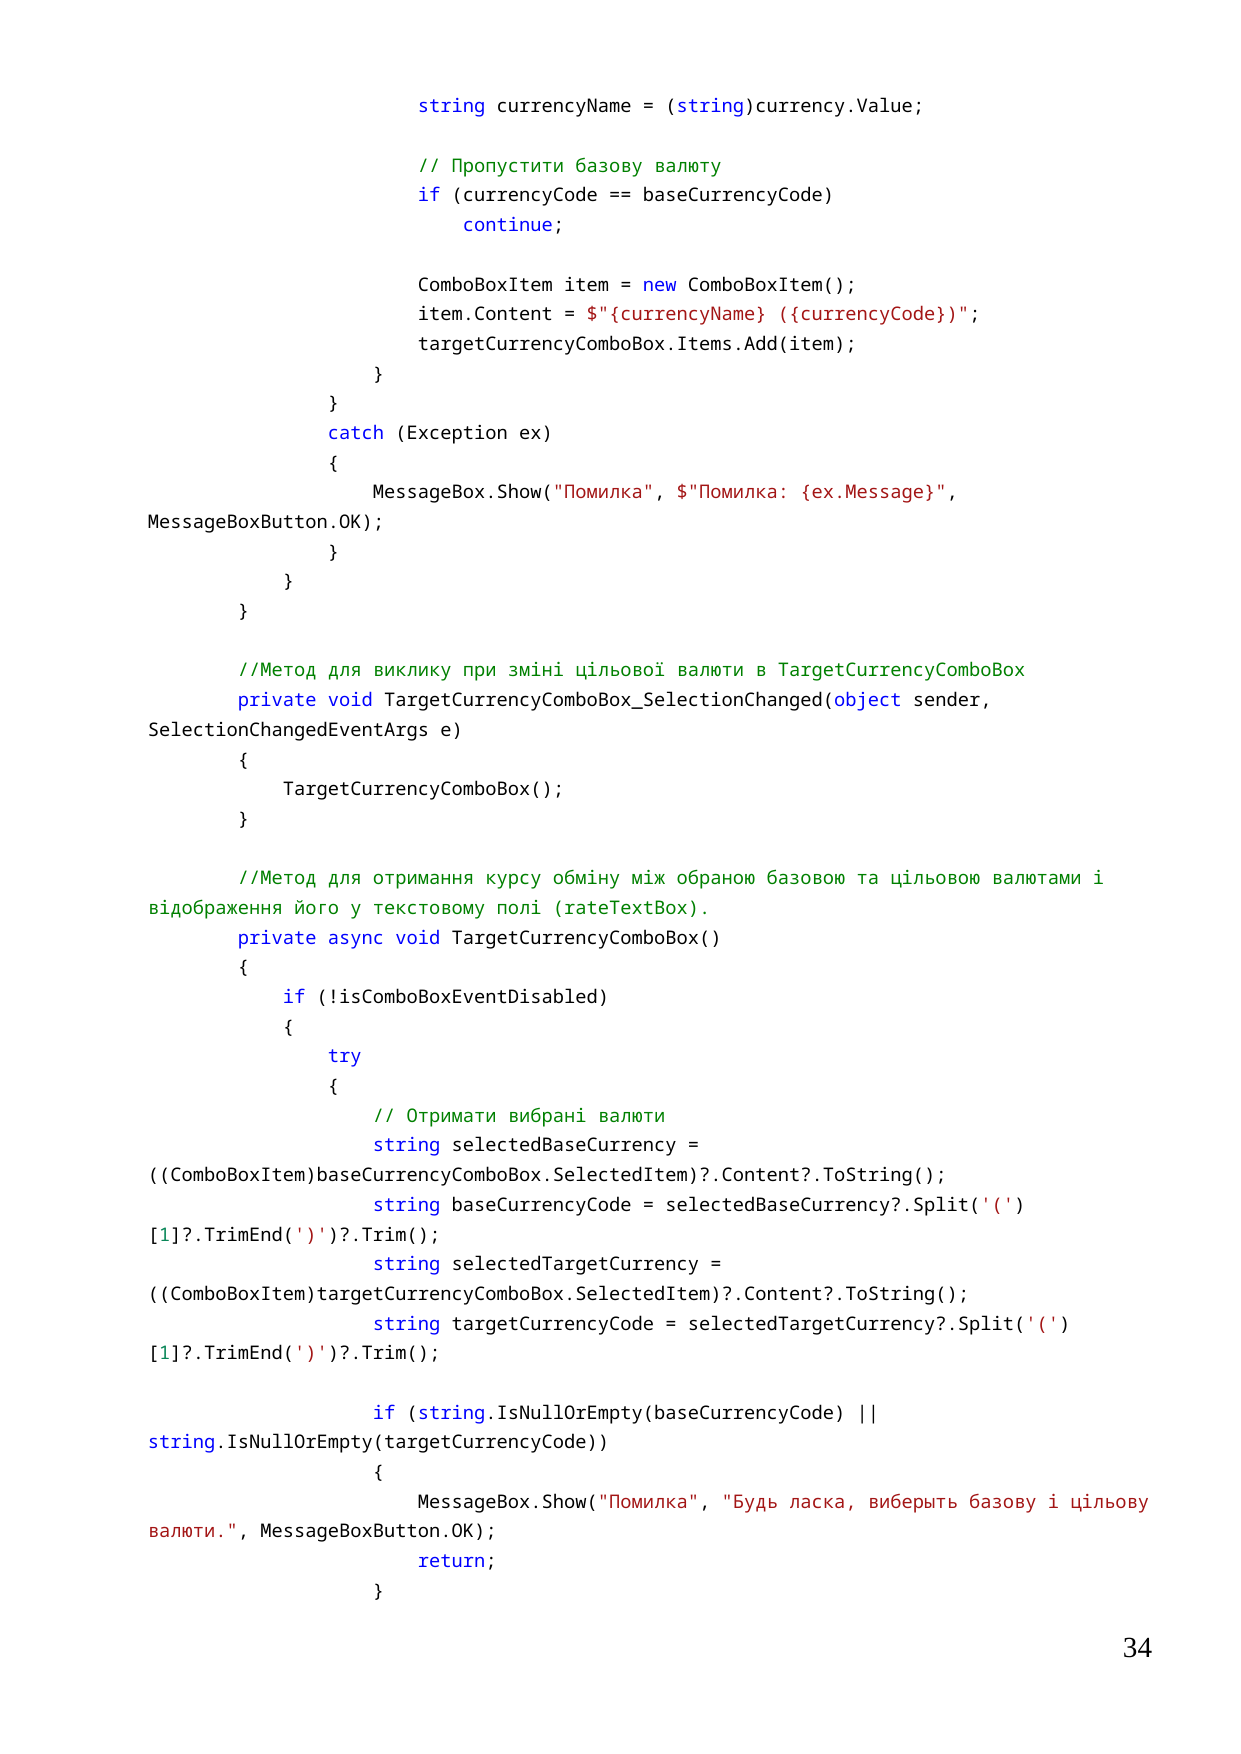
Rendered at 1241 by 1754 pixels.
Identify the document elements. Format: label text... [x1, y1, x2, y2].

text TargetCurrencyComboBox(); [148, 771, 1152, 801]
text string baseCurrencyCode = selectedBaseCurrency?.Split('(')[1]?.TrimEnd(')')?.Trim(); [148, 1187, 1152, 1246]
text { [148, 949, 1152, 979]
text if (string.IsNullOrEmpty(baseCurrencyCode) || string.IsNullOrEmpty(targetCurrencyCode)) [148, 1395, 1152, 1454]
text } [148, 534, 1152, 563]
text } [148, 1573, 1152, 1603]
text } [148, 593, 1152, 623]
text ComboBoxItem item = new ComboBoxItem(); [148, 267, 1152, 296]
text return; [148, 1543, 1152, 1573]
text string currencyName = (string)currency.Value; [148, 88, 1152, 118]
text string selectedBaseCurrency = ((ComboBoxItem)baseCurrencyComboBox.SelectedItem)?.Content?.ToString(); [148, 1128, 1152, 1187]
text { [148, 1454, 1152, 1484]
text item.Content = $"{currencyName} ({currencyCode})"; [148, 296, 1152, 326]
text MessageBox.Show("Помилка", "Будь ласка, виберыть базову і цільову валюти.", MessageBoxButton.OK); [148, 1484, 1152, 1543]
text private void TargetCurrencyComboBox_SelectionChanged(object sender, SelectionChangedEventArgs e) [148, 682, 1152, 742]
text //Метод для отримання курсу обміну між обраною базовою та цільовою валютами і відображення його у текстовому полі (rateTextBox). [148, 860, 1152, 920]
text try [148, 1038, 1152, 1068]
text // Пропустити базову валюту [148, 148, 1152, 178]
text MessageBox.Show("Помилка", $"Помилка: {ex.Message}", MessageBoxButton.OK); [148, 474, 1152, 534]
text //Метод для виклику при зміні цільової валюти в TargetCurrencyComboBox [148, 653, 1152, 682]
text { [148, 742, 1152, 771]
text // Отримати вибрані валюти [148, 1098, 1152, 1128]
text { [148, 1009, 1152, 1038]
text string targetCurrencyCode = selectedTargetCurrency?.Split('(')[1]?.TrimEnd(')')?.Trim(); [148, 1306, 1152, 1365]
text string selectedTargetCurrency = ((ComboBoxItem)targetCurrencyComboBox.SelectedItem)?.Content?.ToString(); [148, 1246, 1152, 1306]
text } [148, 563, 1152, 593]
text } [148, 356, 1152, 385]
text targetCurrencyComboBox.Items.Add(item); [148, 326, 1152, 356]
text private async void TargetCurrencyComboBox() [148, 920, 1152, 949]
text { [148, 1068, 1152, 1098]
text } [148, 385, 1152, 415]
text if (currencyCode == baseCurrencyCode) [148, 178, 1152, 207]
text if (!isComboBoxEventDisabled) [148, 979, 1152, 1009]
text } [148, 801, 1152, 831]
text catch (Exception ex) [148, 415, 1152, 445]
text continue; [148, 207, 1152, 237]
text { [148, 445, 1152, 474]
